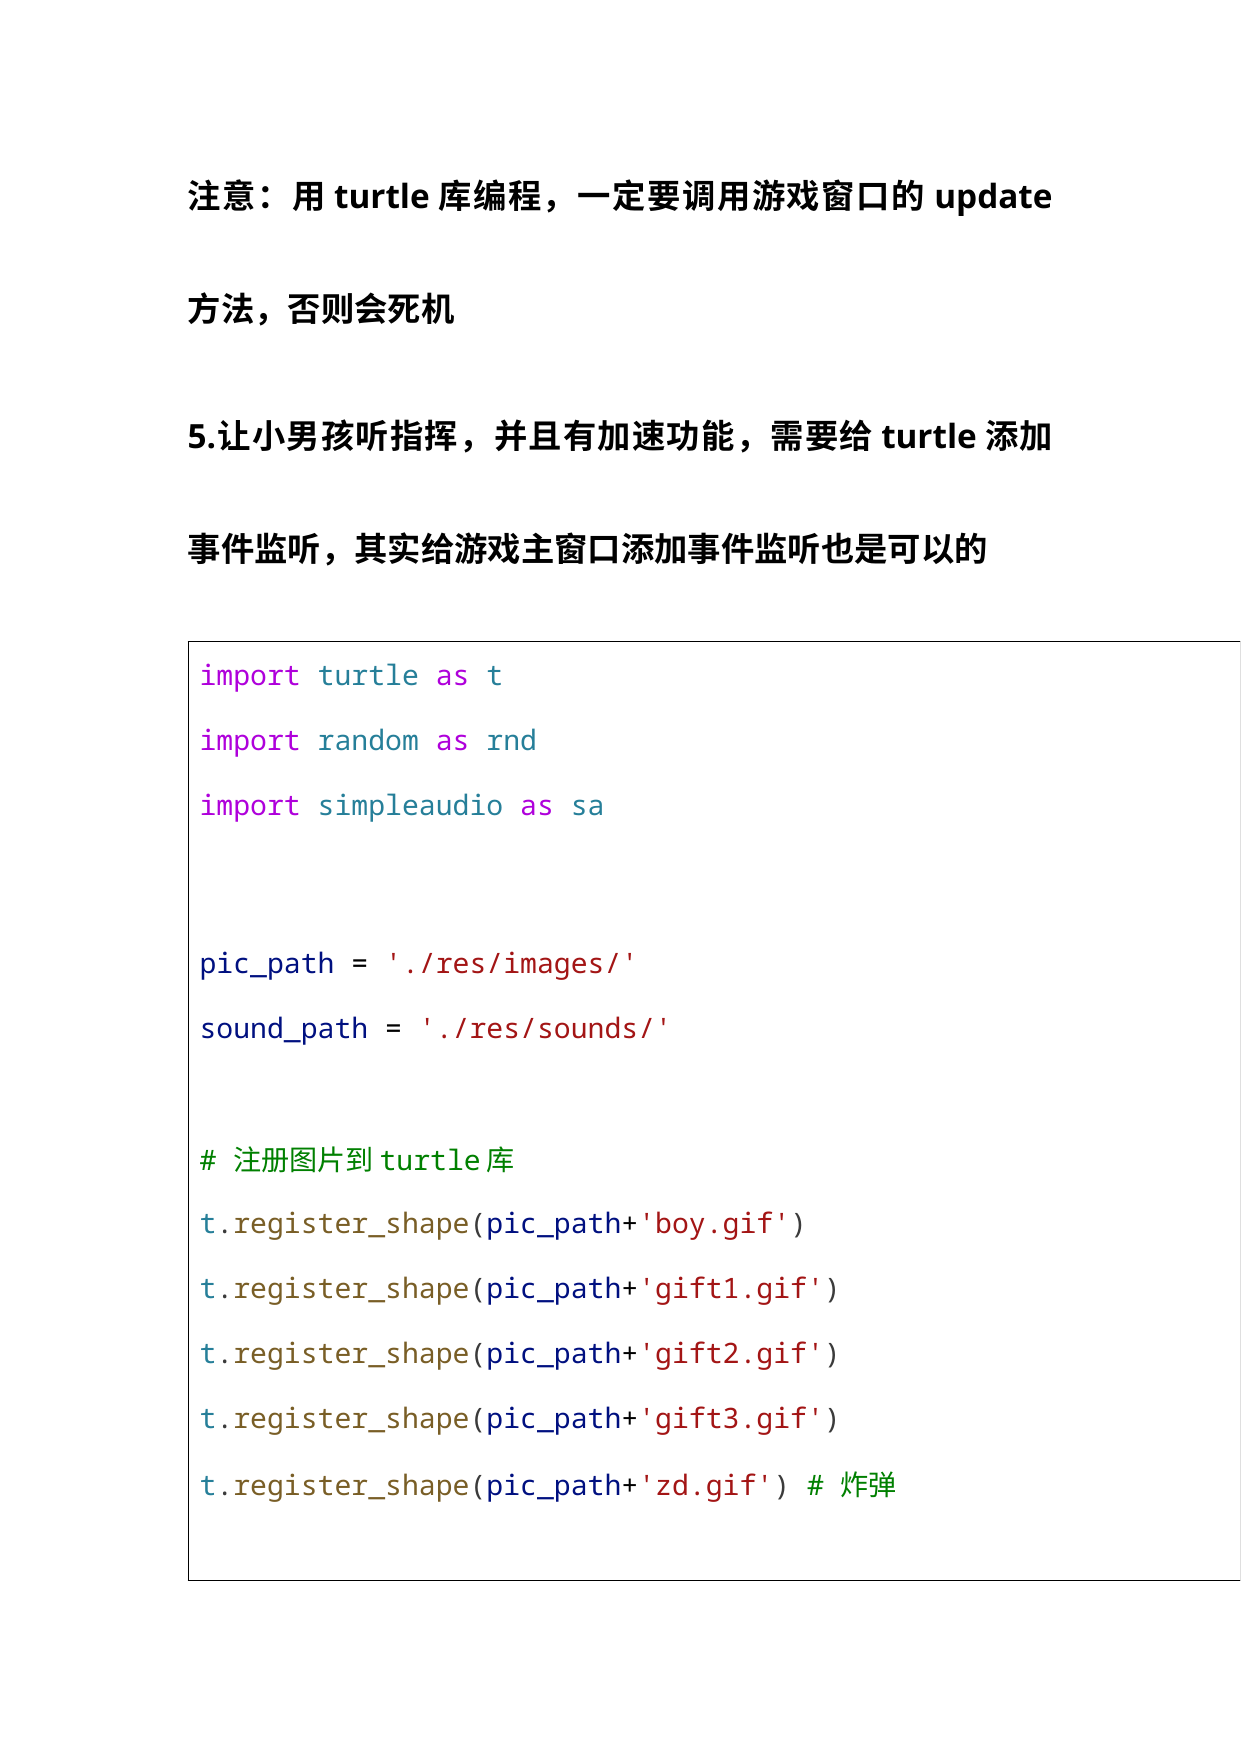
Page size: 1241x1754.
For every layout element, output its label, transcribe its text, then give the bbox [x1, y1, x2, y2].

subtitle 注意：用turtle库编程，一定要调用游戏窗口的update方法，否则会死机 [187, 162, 1053, 339]
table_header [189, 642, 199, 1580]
subtitle 5.让小男孩听指挥，并且有加速功能，需要给turtle添加事件监听，其实给游戏主窗口添加事件监听也是可以的 [187, 402, 1053, 579]
